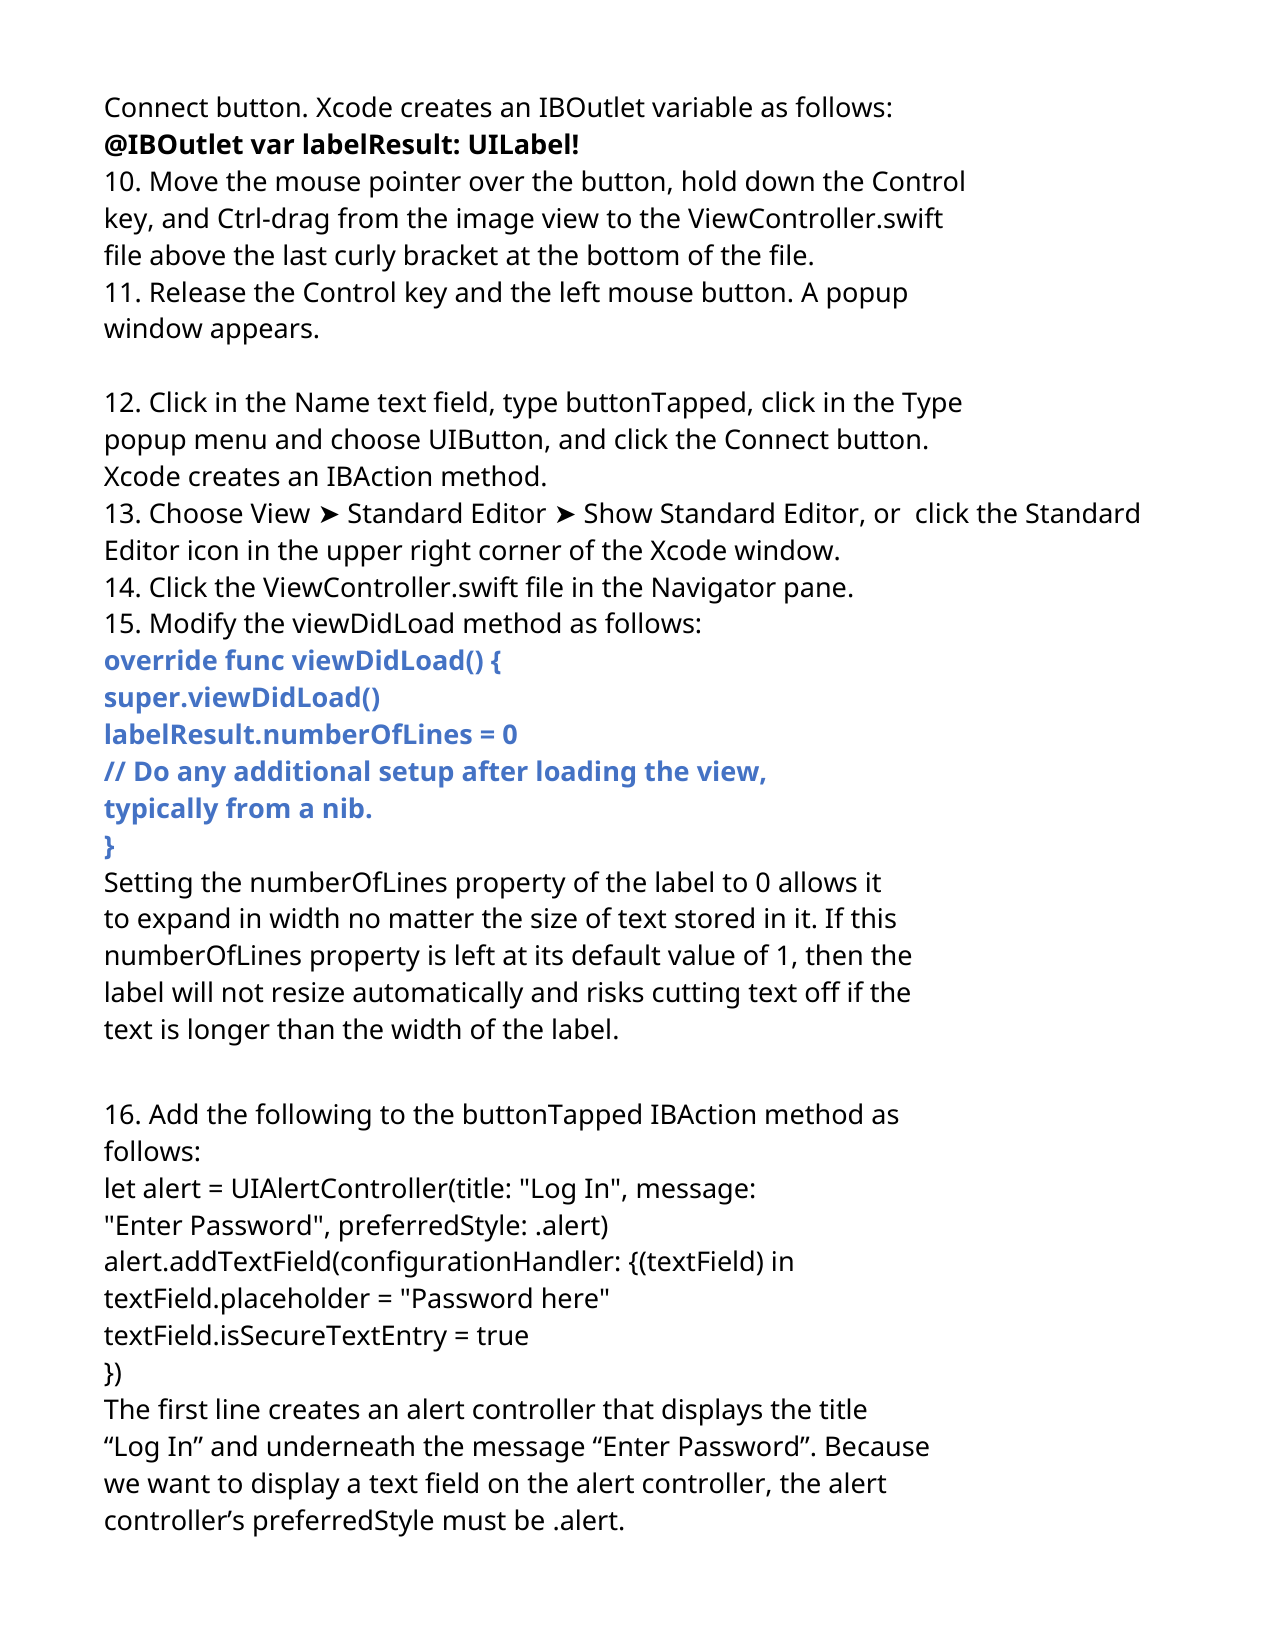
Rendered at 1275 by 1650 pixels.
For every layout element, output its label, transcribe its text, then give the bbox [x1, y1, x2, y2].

text "Enter Password", preferredStyle: .alert) [103, 1206, 1167, 1243]
text let alert = UIAlertController(title: "Log In", message: [103, 1169, 1167, 1206]
text 16. Add the following to the buttonTapped IBAction method as [103, 1095, 1167, 1132]
text } [103, 826, 1167, 863]
text numberOfLines property is left at its default value of 1, then the [103, 937, 1167, 974]
text file above the last curly bracket at the bottom of the file. [103, 236, 1167, 273]
text The first line creates an alert controller that displays the title [103, 1390, 1167, 1427]
text text is longer than the width of the label. [103, 1011, 1167, 1047]
text controller’s preferredStyle must be .alert. [103, 1501, 1167, 1538]
text follows: [103, 1132, 1167, 1169]
text popup menu and choose UIButton, and click the Connect button. [103, 421, 1167, 457]
text 15. Modify the viewDidLoad method as follows: [103, 605, 1167, 642]
text 12. Click in the Name text field, type buttonTapped, click in the Type [103, 384, 1167, 421]
text // Do any additional setup after loading the view, [103, 752, 1167, 789]
text “Log In” and underneath the message “Enter Password”. Because [103, 1427, 1167, 1464]
text labelResult.numberOfLines = 0 [103, 716, 1167, 752]
text Connect button. Xcode creates an IBOutlet variable as follows: [103, 89, 1167, 126]
text key, and Ctrl-drag from the image view to the ViewController.swift [103, 199, 1167, 236]
text 14. Click the ViewController.swift file in the Navigator pane. [103, 568, 1167, 605]
text 13. Choose View ➤ Standard Editor ➤ Show Standard Editor, or click the Standard Editor icon in the upper right corner of the Xcode window. [103, 494, 1167, 568]
text window appears. [103, 310, 1167, 347]
text @IBOutlet var labelResult: UILabel! [103, 126, 1167, 162]
text alert.addTextField(configurationHandler: {(textField) in [103, 1243, 1167, 1280]
text to expand in width no matter the size of text stored in it. If this [103, 900, 1167, 937]
text override func viewDidLoad() { [103, 642, 1167, 679]
text 11. Release the Control key and the left mouse button. A popup [103, 273, 1167, 310]
text super.viewDidLoad() [103, 679, 1167, 716]
text }) [103, 1353, 1167, 1390]
text Setting the numberOfLines property of the label to 0 allows it [103, 863, 1167, 900]
text Xcode creates an IBAction method. [103, 457, 1167, 494]
text textField.isSecureTextEntry = true [103, 1317, 1167, 1353]
text typically from a nib. [103, 789, 1167, 826]
text textField.placeholder = "Password here" [103, 1280, 1167, 1317]
text we want to display a text field on the alert controller, the alert [103, 1464, 1167, 1501]
text label will not resize automatically and risks cutting text off if the [103, 974, 1167, 1011]
text 10. Move the mouse pointer over the button, hold down the Control [103, 162, 1167, 199]
